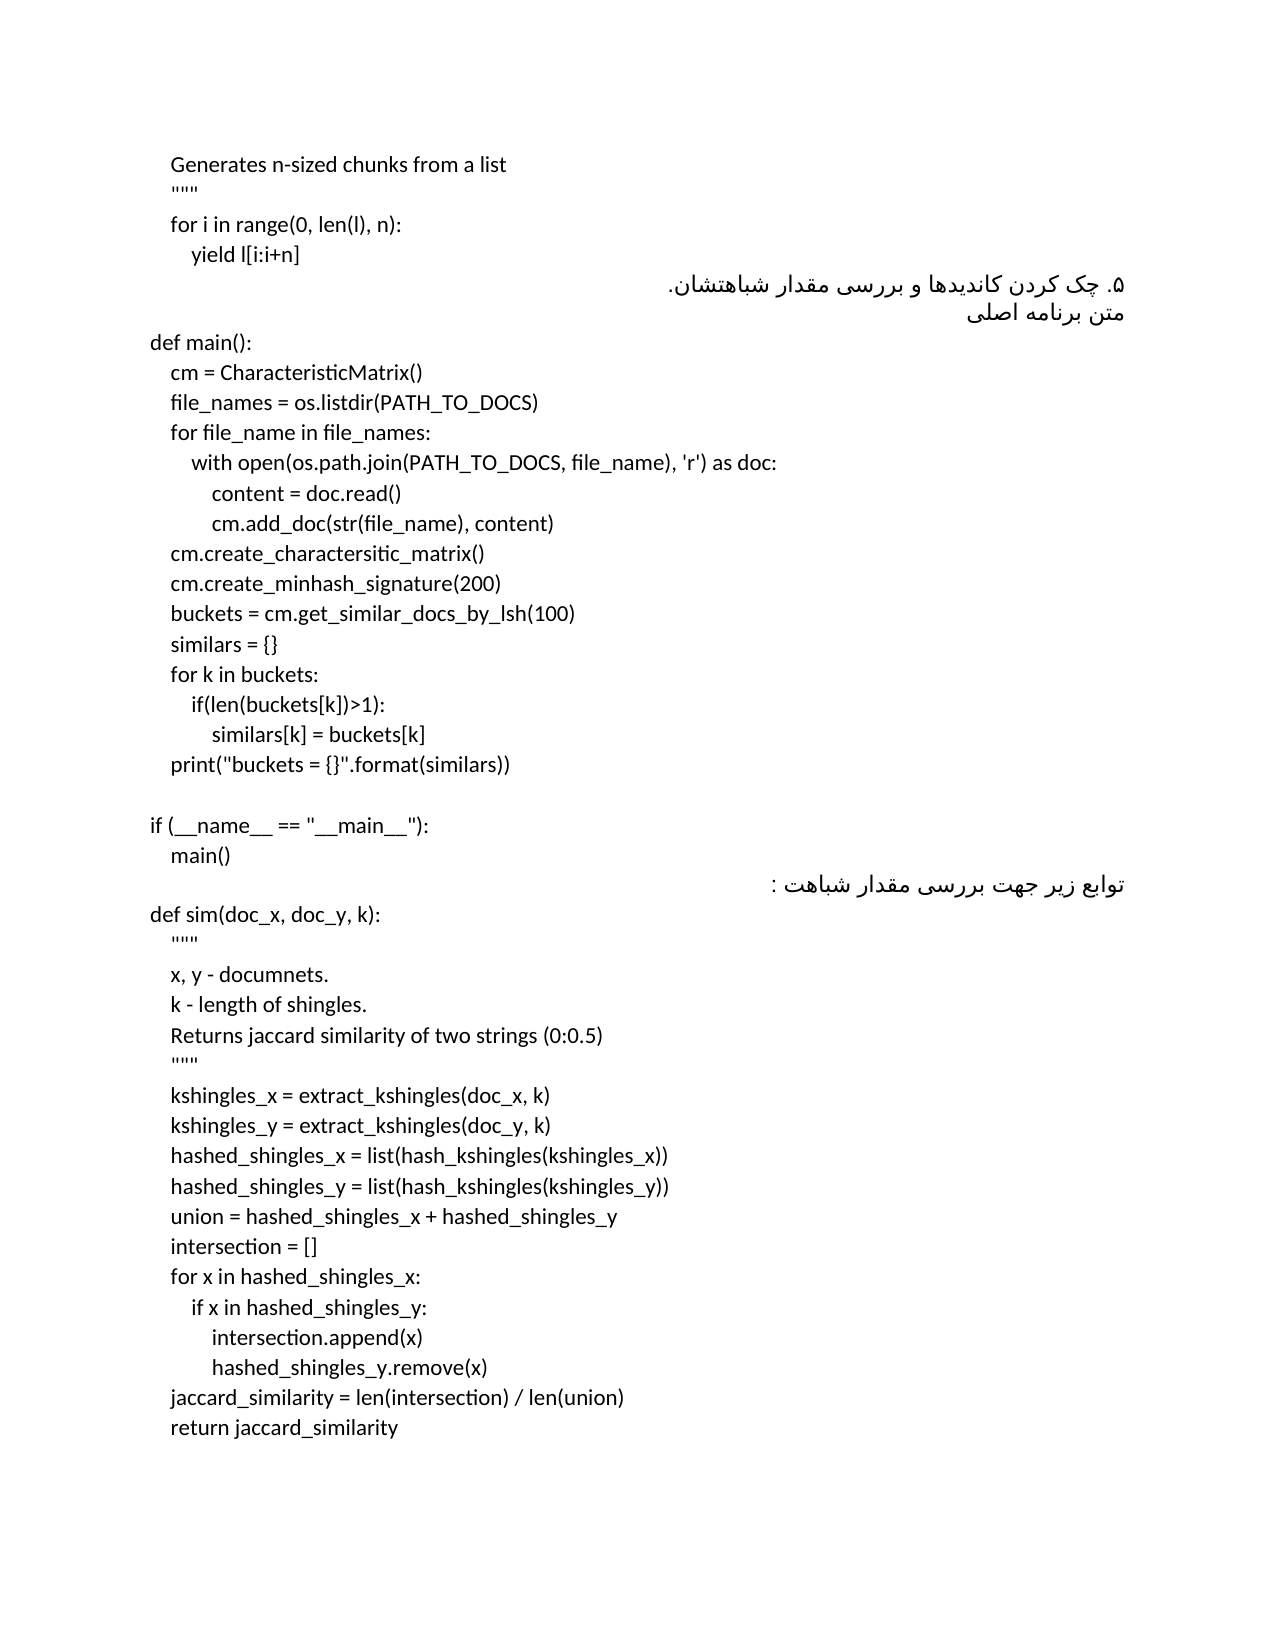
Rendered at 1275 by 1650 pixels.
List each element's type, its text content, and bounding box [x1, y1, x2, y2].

list Returns jaccard similarity of two strings (0:0.5) [150, 1021, 1125, 1049]
list Generates n-sized chunks from a list [150, 150, 1125, 178]
list cm.create_charactersitic_matrix() [150, 539, 1125, 567]
list ۵. چک کردن کاندید‌ها و بررسی مقدار شباهتشان. [150, 271, 1125, 297]
list yield l[i:i+n] [150, 241, 1125, 269]
list def main(): [150, 328, 1125, 356]
list for x in hashed_shingles_x: [150, 1262, 1125, 1290]
list """ [150, 180, 1125, 208]
list """ [150, 1051, 1125, 1079]
list متن برنامه اصلی [150, 299, 1125, 326]
list similars[k] = buckets[k] [150, 720, 1125, 748]
list buckets = cm.get_similar_docs_by_lsh(100) [150, 599, 1125, 628]
list kshingles_y = extract_kshingles(doc_y, k) [150, 1111, 1125, 1139]
list for file_name in file_names: [150, 418, 1125, 446]
list main() [150, 841, 1125, 869]
list return jaccard_similarity [150, 1413, 1125, 1441]
list توابع زیر جهت بررسی مقدار شباهت : [150, 871, 1125, 898]
list intersection.append(x) [150, 1323, 1125, 1351]
list cm.add_doc(str(file_name), content) [150, 509, 1125, 537]
list hashed_shingles_y = list(hash_kshingles(kshingles_y)) [150, 1172, 1125, 1200]
list for i in range(0, len(l), n): [150, 210, 1125, 238]
list with open(os.path.join(PATH_TO_DOCS, file_name), 'r') as doc: [150, 448, 1125, 477]
list """ [150, 930, 1125, 958]
list hashed_shingles_y.remove(x) [150, 1353, 1125, 1381]
list content = doc.read() [150, 479, 1125, 507]
list intersection = [] [150, 1232, 1125, 1260]
list def sim(doc_x, doc_y, k): [150, 900, 1125, 928]
list hashed_shingles_x = list(hash_kshingles(kshingles_x)) [150, 1142, 1125, 1169]
list file_names = os.listdir(PATH_TO_DOCS) [150, 388, 1125, 416]
list if x in hashed_shingles_y: [150, 1293, 1125, 1321]
list k - length of shingles. [150, 991, 1125, 1018]
list cm = CharacteristicMatrix() [150, 358, 1125, 386]
list if(len(buckets[k])>1): [150, 690, 1125, 718]
list kshingles_x = extract_kshingles(doc_x, k) [150, 1081, 1125, 1109]
list print("buckets = {}".format(similars)) [150, 751, 1125, 779]
list for k in buckets: [150, 660, 1125, 688]
list union = hashed_shingles_x + hashed_shingles_y [150, 1202, 1125, 1230]
list jaccard_similarity = len(intersection) / len(union) [150, 1383, 1125, 1411]
list cm.create_minhash_signature(200) [150, 569, 1125, 597]
list if (__name__ == "__main__"): [150, 811, 1125, 839]
list x, y - documnets. [150, 960, 1125, 988]
list similars = {} [150, 630, 1125, 658]
